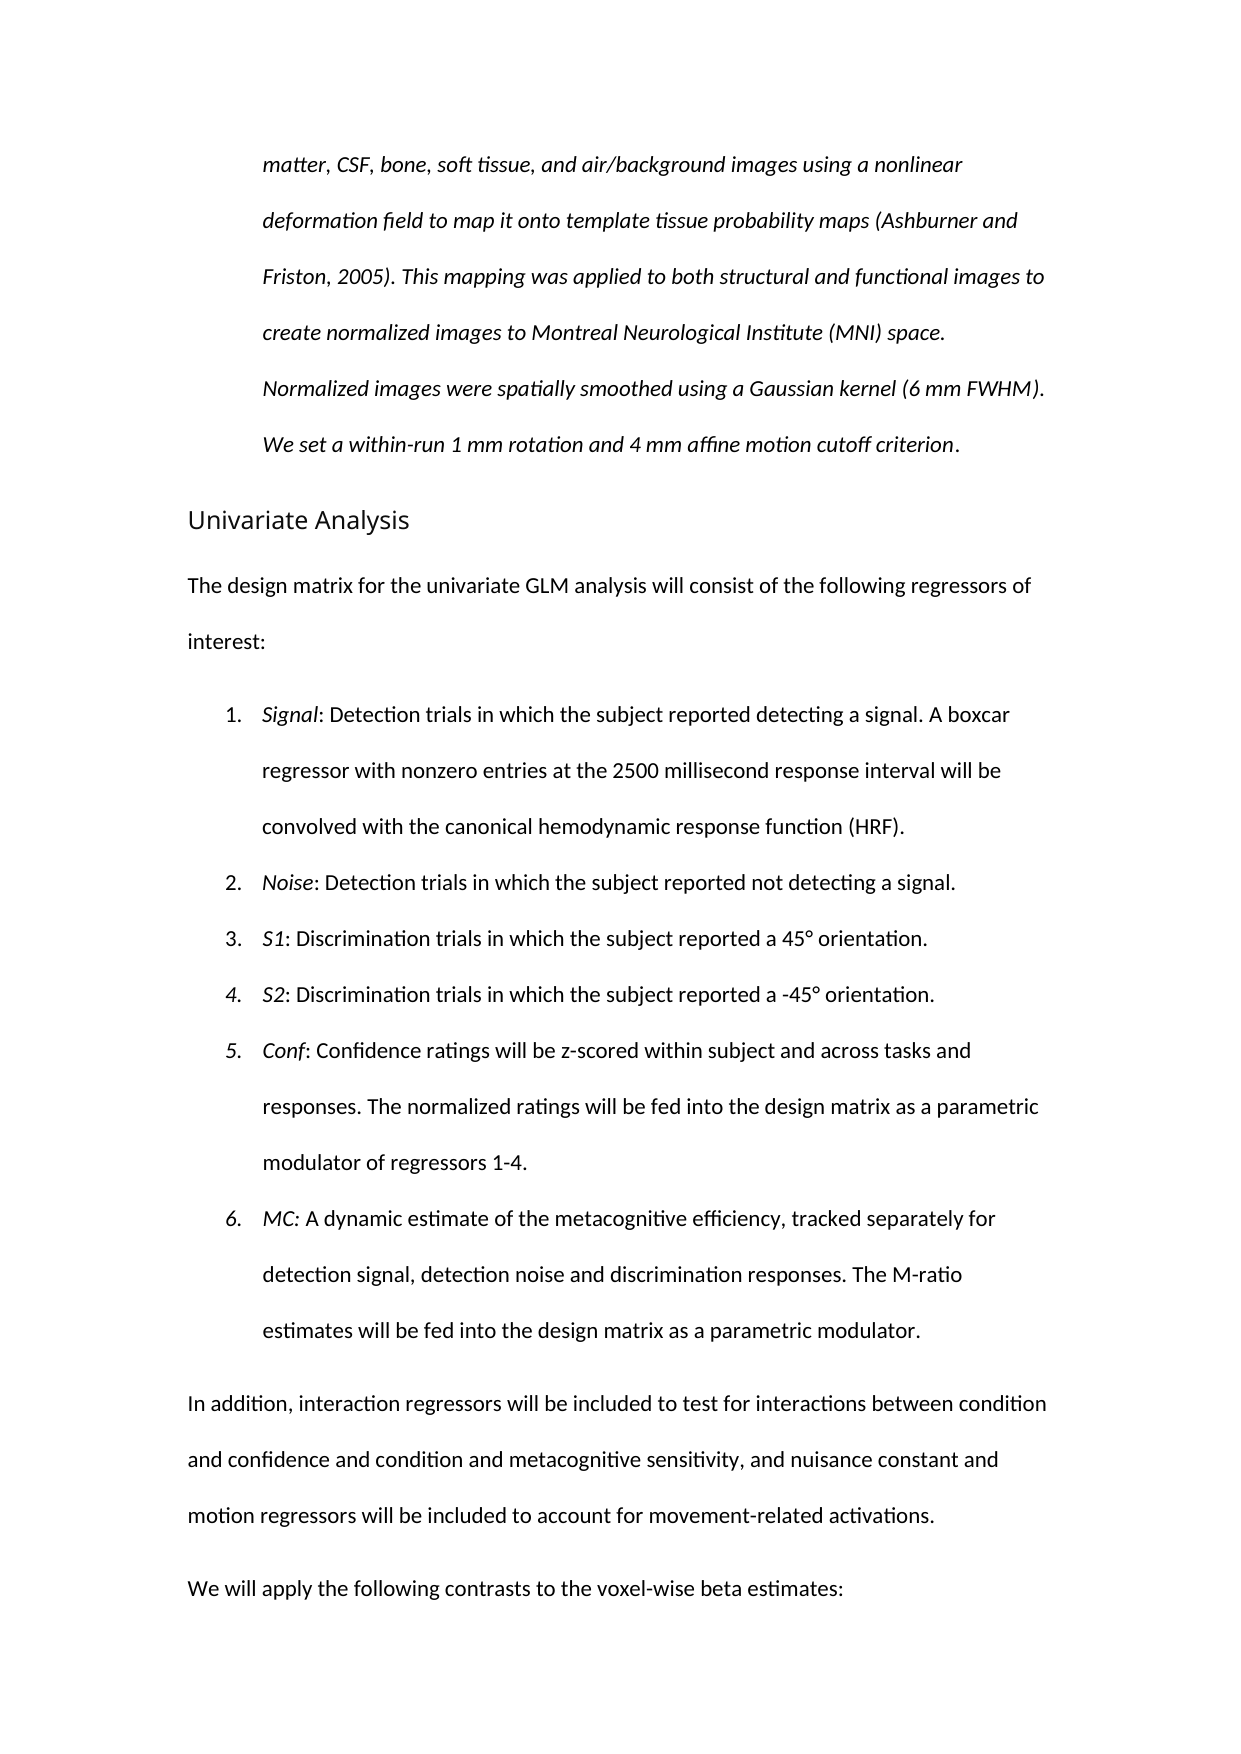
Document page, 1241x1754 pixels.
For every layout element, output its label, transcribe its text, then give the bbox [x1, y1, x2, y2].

list S2: Discrimination trials in which the subject reported a -45° orientation. [225, 980, 1053, 1008]
list MC: A dynamic estimate of the metacognitive efficiency, tracked separately for detection signal, detection noise and discrimination responses. The M-ratio estimates will be fed into the design matrix as a parametric modulator. [225, 1204, 1053, 1344]
subtitle Univariate Analysis [187, 503, 1053, 537]
text We will apply the following contrasts to the voxel-wise beta estimates: [187, 1574, 1053, 1602]
list Noise: Detection trials in which the subject reported not detecting a signal. [225, 868, 1053, 896]
list Conf: Confidence ratings will be z-scored within subject and across tasks and responses. The normalized ratings will be fed into the design matrix as a parametric modulator of regressors 1-4. [225, 1036, 1053, 1176]
list Signal: Detection trials in which the subject reported detecting a signal. A boxcar regressor with nonzero entries at the 2500 millisecond response interval will be convolved with the canonical hemodynamic response function (HRF). [225, 700, 1053, 840]
text The design matrix for the univariate GLM analysis will consist of the following regressors of interest: [187, 571, 1053, 655]
list S1: Discrimination trials in which the subject reported a 45° orientation. [225, 924, 1053, 952]
